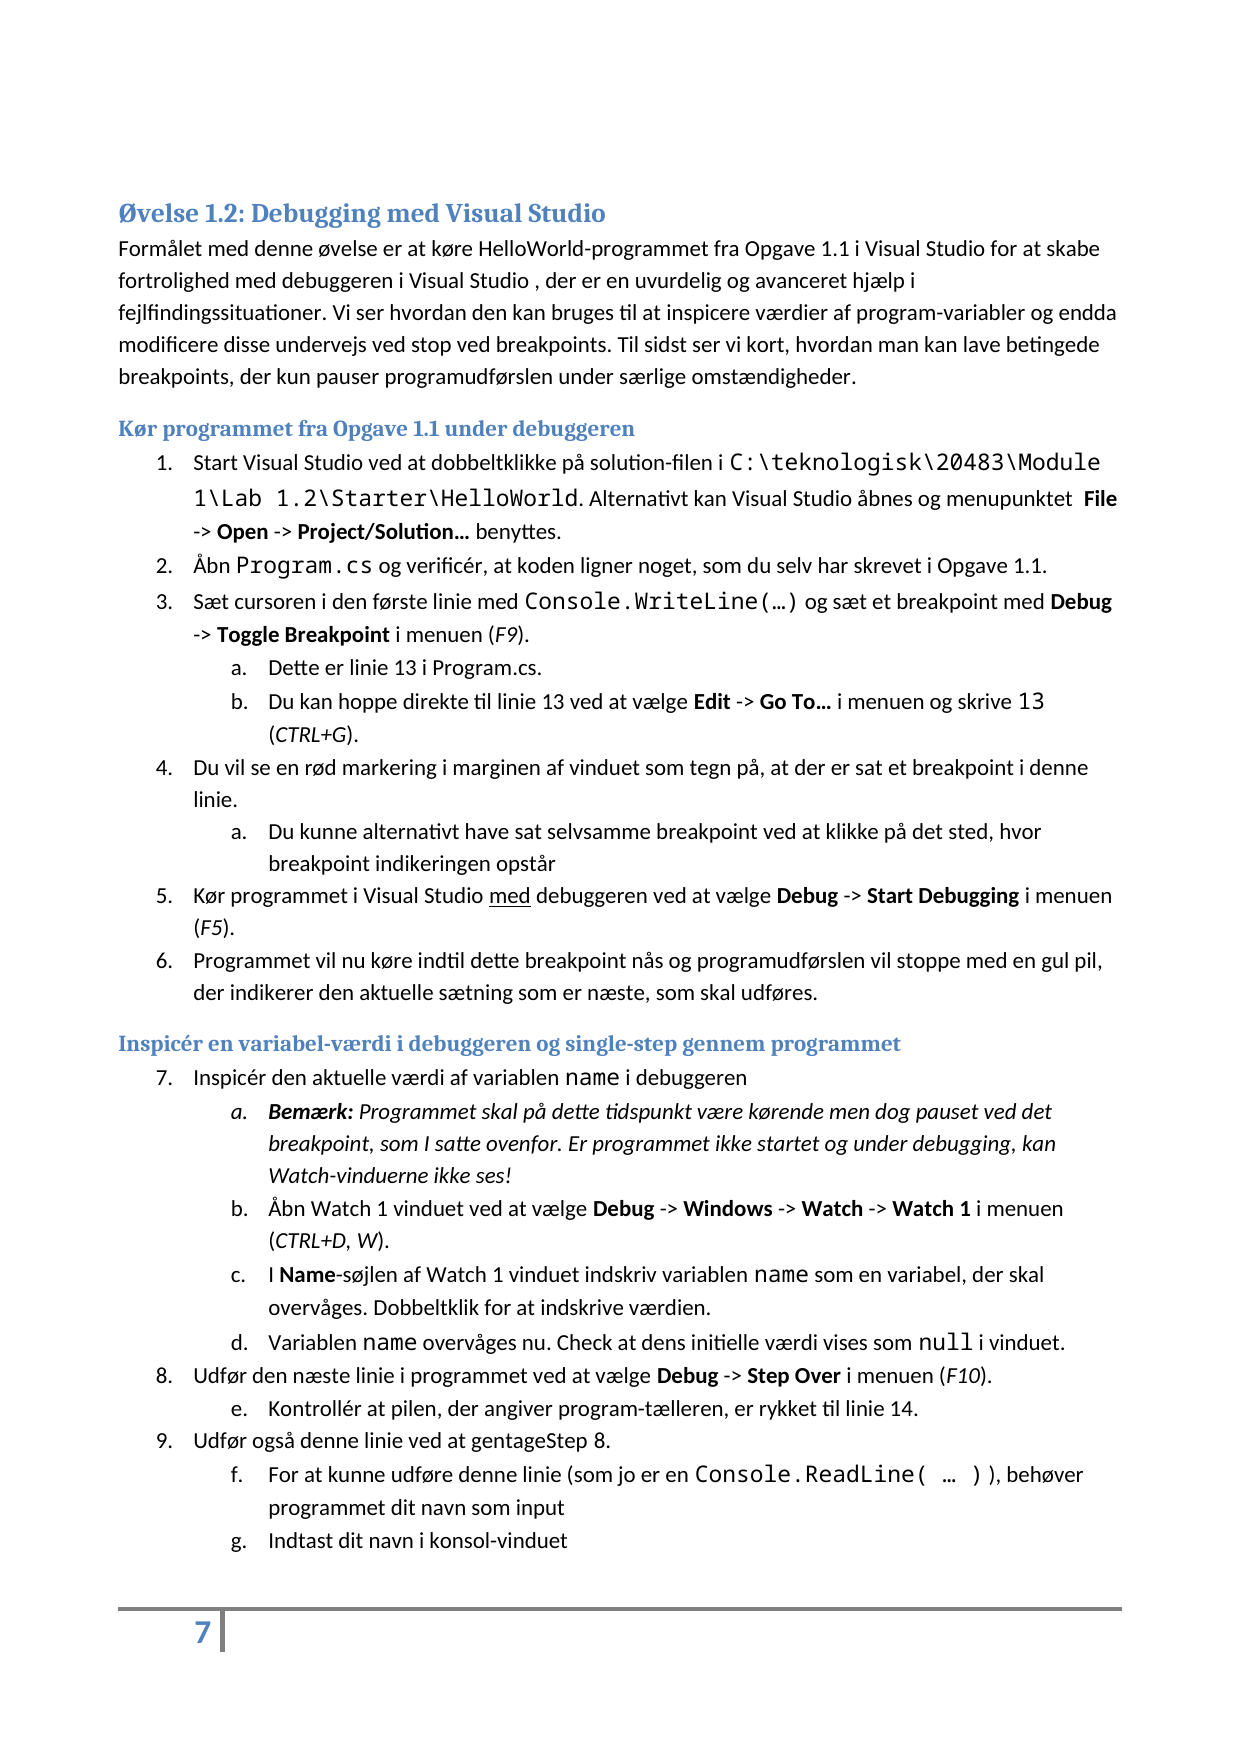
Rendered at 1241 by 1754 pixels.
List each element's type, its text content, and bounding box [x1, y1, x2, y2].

list Dette er linie 13 i Program.cs. [231, 653, 1122, 681]
subtitle Kør programmet fra Opgave 1.1 under debuggeren [118, 416, 1122, 442]
subtitle Øvelse 1.2: Debugging med Visual Studio [118, 198, 1122, 229]
text Formålet med denne øvelse er at køre HelloWorld-programmet fra Opgave 1.1 i Visual Studio for at skabe fortrolighed med debuggeren i Visual Studio , der er en uvurdelig og avanceret hjælp i fejlfindingssituationer. Vi ser hvordan den kan bruges til at inspicere værdier af program-variabler og endda modificere disse undervejs ved stop ved breakpoints. Til sidst ser vi kort, hvordan man kan lave betingede breakpoints, der kun pauser programudførslen under særlige omstændigheder. [118, 234, 1122, 391]
list Kør programmet i Visual Studio med debuggeren ved at vælge Debug -> Start Debugging i menuen (F5). [156, 881, 1122, 942]
list Udfør den næste linie i programmet ved at vælge Debug -> Step Over i menuen (F10). [156, 1362, 1122, 1389]
list Variablen name overvåges nu. Check at dens initielle værdi vises som null i vinduet. [231, 1326, 1122, 1357]
list Start Visual Studio ved at dobbeltklikke på solution-filen i C:\teknologisk\20483\Module 1\Lab 1.2\Starter\HelloWorld. Alternativt kan Visual Studio åbnes og menupunktet File -> Open -> Project/Solution… benyttes. [156, 446, 1122, 545]
list Du kunne alternativt have sat selvsamme breakpoint ved at klikke på det sted, hvor breakpoint indikeringen opstår [231, 817, 1122, 877]
list Kontrollér at pilen, der angiver program-tælleren, er rykket til linie 14. [231, 1394, 1122, 1422]
list Du vil se en rød markering i marginen af vinduet som tegn på, at der er sat et breakpoint i denne linie. [156, 753, 1122, 813]
subtitle Inspicér en variabel-værdi i debuggeren og single-step gennem programmet [118, 1031, 1122, 1057]
list Du kan hoppe direkte til linie 13 ved at vælge Edit -> Go To… i menuen og skrive 13 (CTRL+G). [231, 685, 1122, 748]
list Indtast dit navn i konsol-vinduet [231, 1526, 1122, 1554]
list Sæt cursoren i den første linie med Console.WriteLine(…) og sæt et breakpoint med Debug -> Toggle Breakpoint i menuen (F9). [156, 585, 1122, 649]
list For at kunne udføre denne linie (som jo er en Console.ReadLine( … ) ), behøver programmet dit navn som input [231, 1458, 1122, 1522]
list Åbn Watch 1 vinduet ved at vælge Debug -> Windows -> Watch -> Watch 1 i menuen (CTRL+D, W). [231, 1194, 1122, 1254]
list Programmet vil nu køre indtil dette breakpoint nås og programudførslen vil stoppe med en gul pil, der indikerer den aktuelle sætning som er næste, som skal udføres. [156, 946, 1122, 1006]
list Udfør også denne linie ved at gentageStep 8. [156, 1426, 1122, 1454]
list I Name-søjlen af Watch 1 vinduet indskriv variablen name som en variabel, der skal overvåges. Dobbeltklik for at indskrive værdien. [231, 1258, 1122, 1321]
list Åbn Program.cs og verificér, at koden ligner noget, som du selv har skrevet i Opgave 1.1. [156, 549, 1122, 581]
list Bemærk: Programmet skal på dette tidspunkt være kørende men dog pauset ved det breakpoint, som I satte ovenfor. Er programmet ikke startet og under debugging, kan Watch-vinduerne ikke ses! [231, 1097, 1122, 1189]
list Inspicér den aktuelle værdi af variablen name i debuggeren [156, 1061, 1122, 1092]
